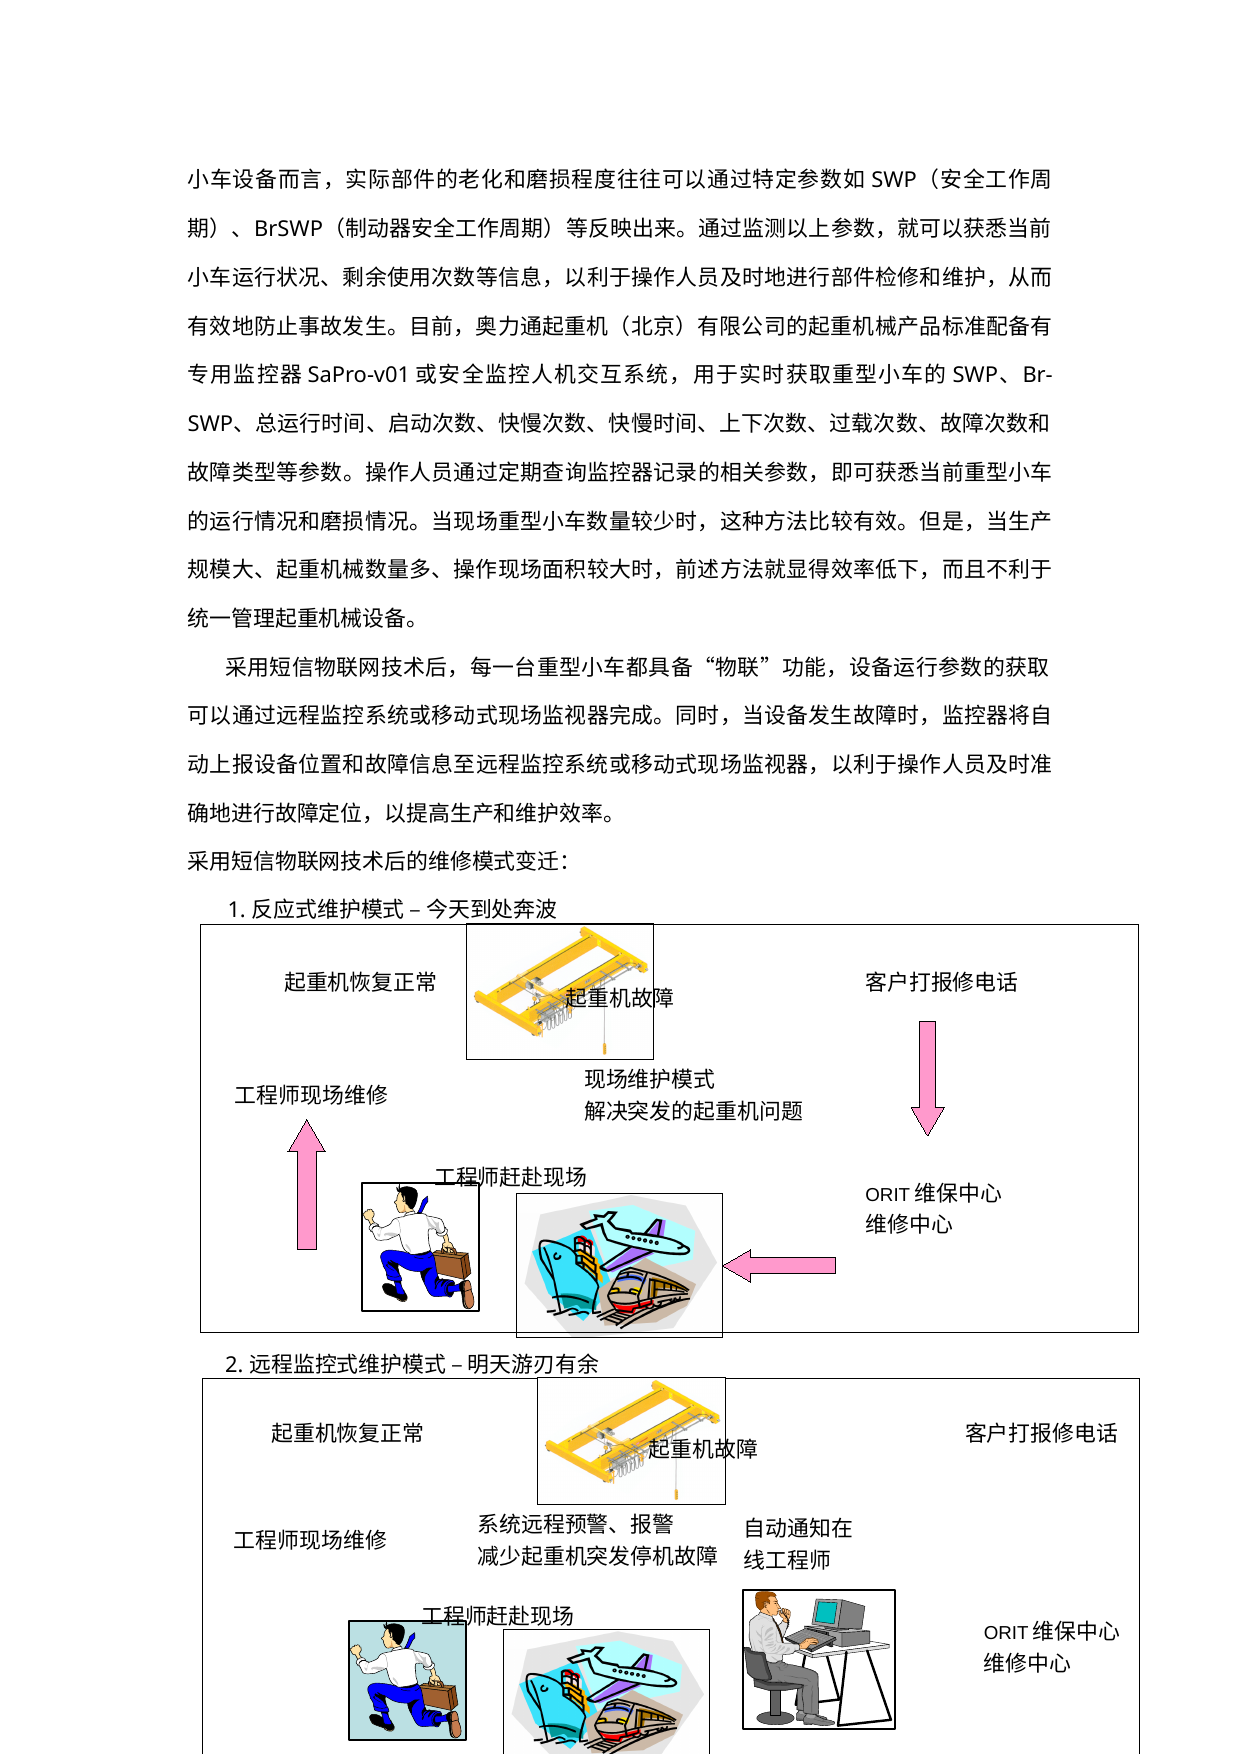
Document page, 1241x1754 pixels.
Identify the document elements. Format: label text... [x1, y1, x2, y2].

picture [504, 1630, 709, 1754]
text 采用短信物联网技术后的维修模式变迁： [187, 844, 1053, 876]
picture [517, 1194, 722, 1332]
text 2. 远程监控式维护模式 – 明天游刃有余 [187, 1347, 1053, 1379]
picture [467, 925, 653, 1059]
picture [538, 1379, 725, 1504]
text 1. 反应式维护模式 – 今天到处奔波 [187, 892, 1053, 924]
picture [517, 1333, 722, 1337]
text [187, 162, 1053, 633]
text 采用短信物联网技术后，每一台重型小车都具备“物联”功能，设备运行参数的获取可以通过远程监控系统或移动式现场监视器完成。同时，当设备发生故障时，监控器将自动上报设备位置和故障信息至远程监控系统或移动式现场监视器，以利于操作人员及时准确地进行故障定位，以提高生产和维护效率。 [187, 649, 1053, 828]
